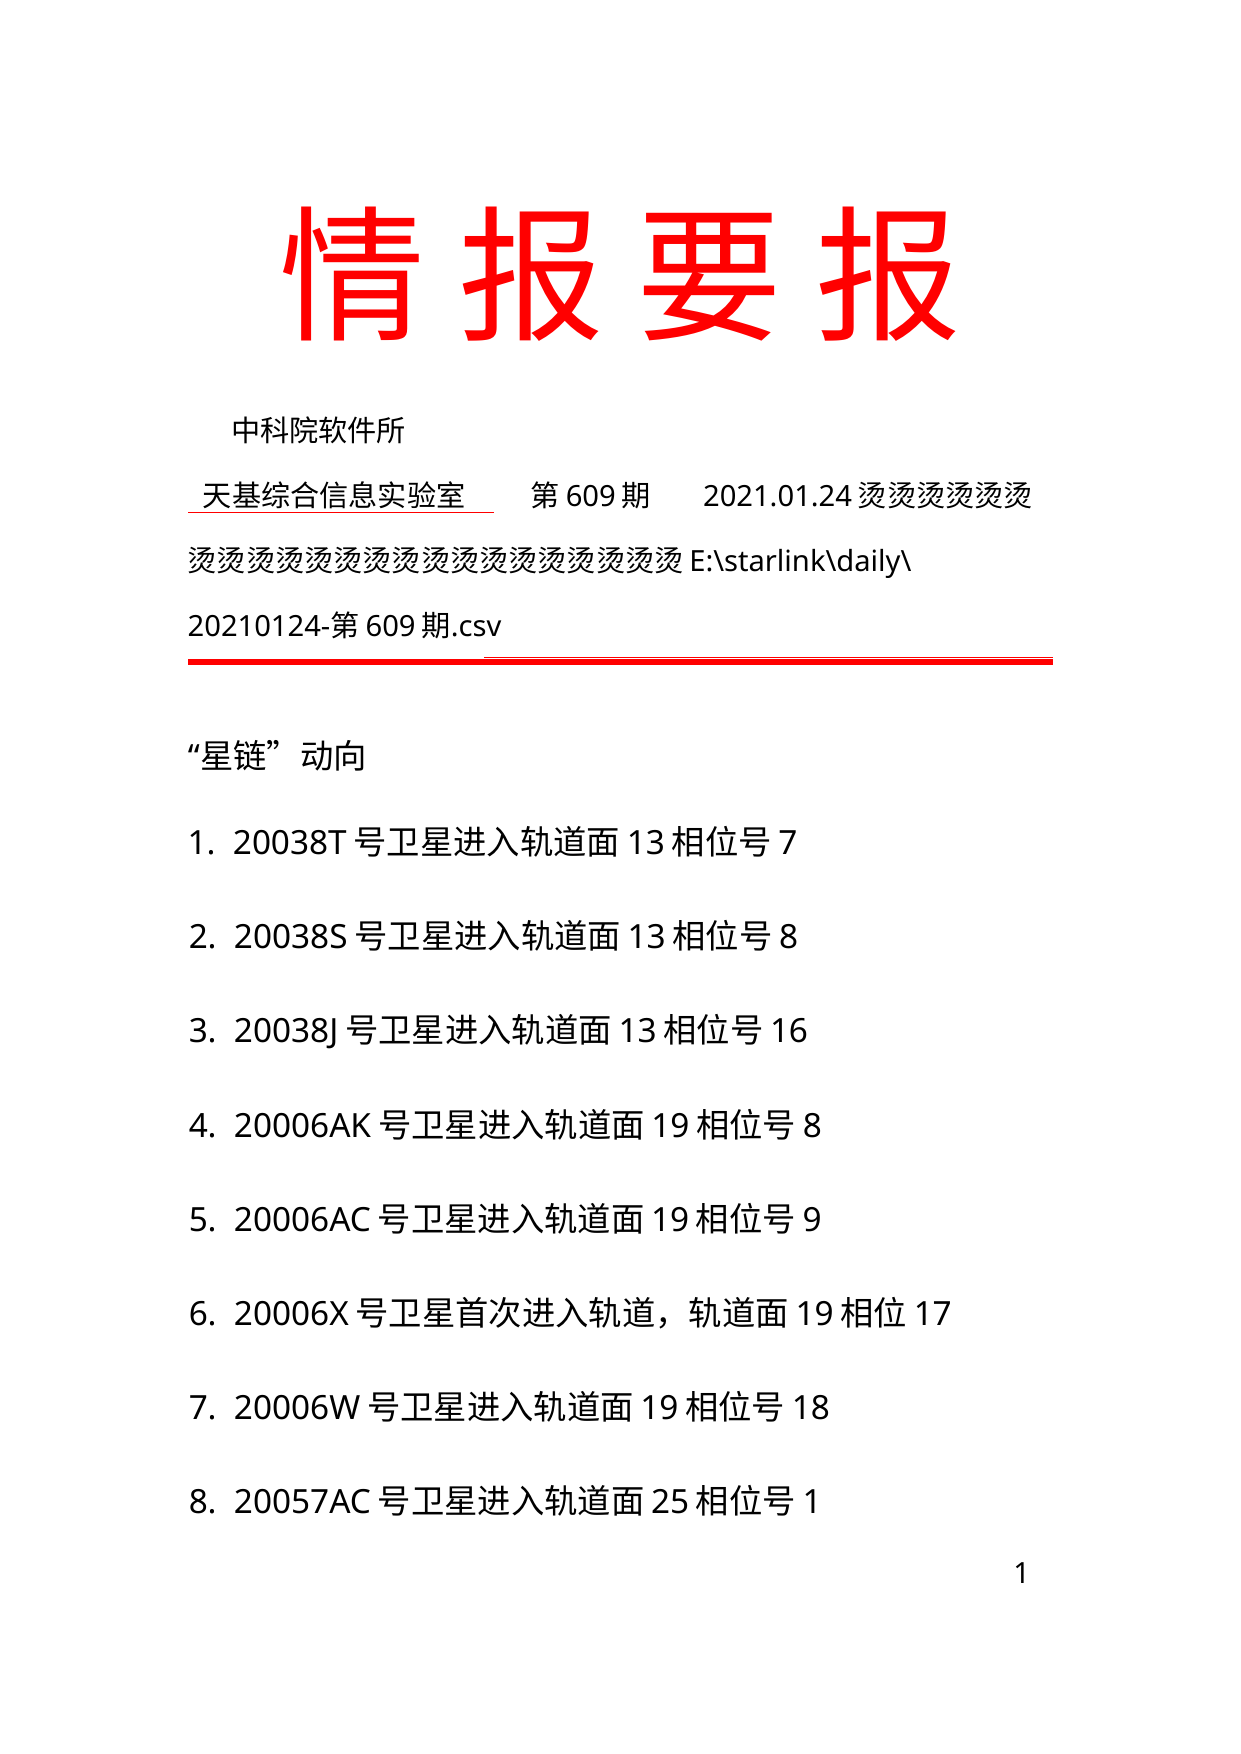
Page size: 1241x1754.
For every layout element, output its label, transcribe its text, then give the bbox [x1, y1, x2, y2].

subtitle “星链”动向 [188, 722, 1029, 787]
text 中科院软件所 [187, 397, 1053, 462]
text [187, 808, 1029, 1532]
text 天基综合信息实验室 第609期 2021.01.24烫烫烫烫烫烫烫烫烫烫烫烫烫烫烫烫烫烫烫烫烫烫烫E:\starlink\daily\20210124-第609期.csv [187, 462, 1053, 722]
text 情 报 要 报 [187, 152, 1053, 380]
